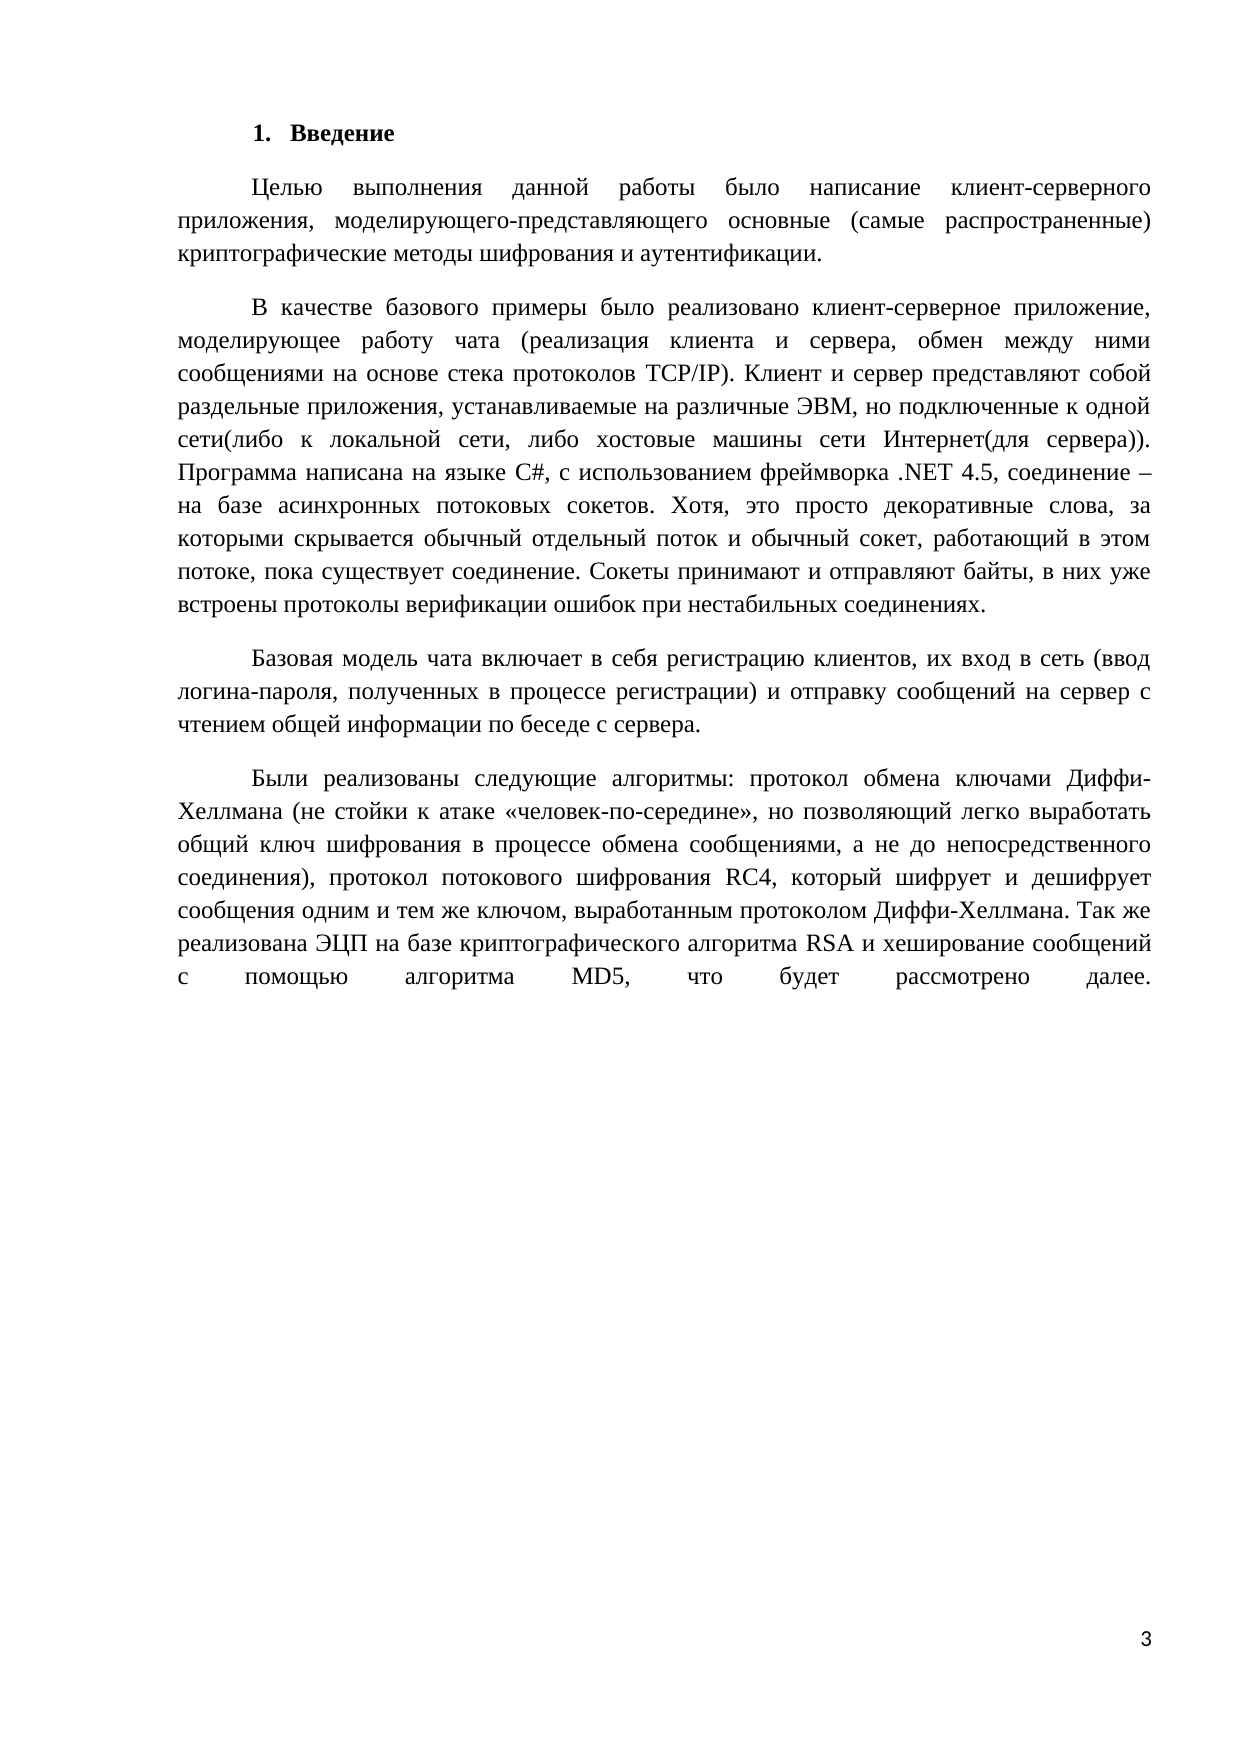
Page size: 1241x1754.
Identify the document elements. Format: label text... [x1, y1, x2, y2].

text В качестве базового примеры было реализовано клиент-серверное приложение, моделирующее работу чата (реализация клиента и сервера, обмен между ними сообщениями на основе стека протоколов TCP/IP). Клиент и сервер представляют собой раздельные приложения, устанавливаемые на различные ЭВМ, но подключенные к одной сети(либо к локальной сети, либо хостовые машины сети Интернет(для сервера)). Программа написана на языке C#, с использованием фреймворка .NET 4.5, соединение – на базе асинхронных потоковых сокетов. Хотя, это просто декоративные слова, за которыми скрывается обычный отдельный поток и обычный сокет, работающий в этом потоке, пока существует соединение. Сокеты принимают и отправляют байты, в них уже встроены протоколы верификации ошибок при нестабильных соединениях. [177, 292, 1152, 618]
text Были реализованы следующие алгоритмы: протокол обмена ключами Диффи-Хеллмана (не стойки к атаке «человек-по-середине», но позволяющий легко выработать общий ключ шифрования в процессе обмена сообщениями, а не до непосредственного соединения), протокол потокового шифрования RC4, который шифрует и дешифрует сообщения одним и тем же ключом, выработанным протоколом Диффи-Хеллмана. Так же реализована ЭЦП на базе криптографического алгоритма RSA и хеширование сообщений с помощью алгоритма MD5, что будет рассмотрено далее. [177, 763, 1152, 1022]
text Базовая модель чата включает в себя регистрацию клиентов, их вход в сеть (ввод логина-пароля, полученных в процессе регистрации) и отправку сообщений на сервер с чтением общей информации по беседе с сервера. [177, 643, 1152, 738]
list Введение [252, 118, 1152, 147]
text Целью выполнения данной работы было написание клиент-серверного приложения, моделирующего-представляющего основные (самые распространенные) криптографические методы шифрования и аутентификации. [177, 172, 1152, 267]
